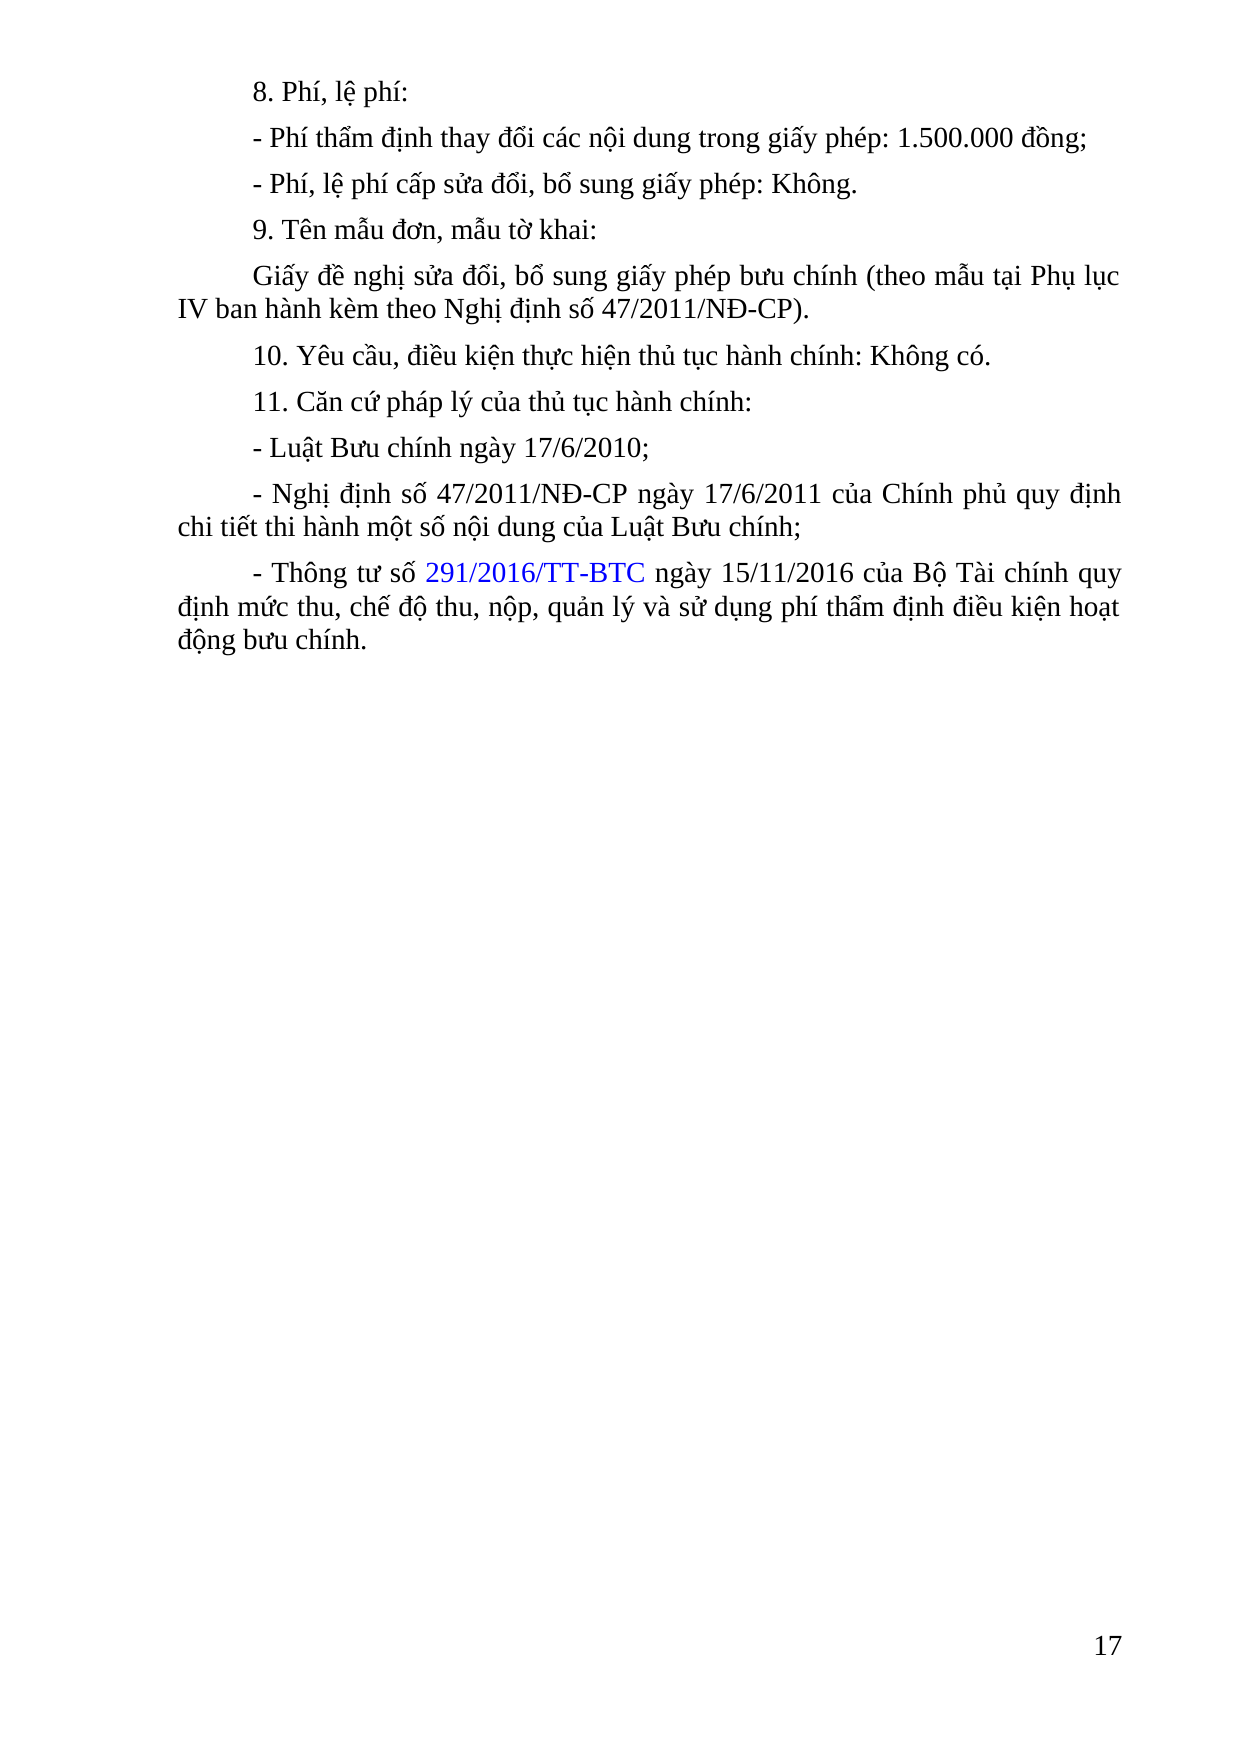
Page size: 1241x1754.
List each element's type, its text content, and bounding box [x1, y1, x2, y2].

text - Phí thẩm định thay đổi các nội dung trong giấy phép: 1.500.000 đồng; [177, 120, 1122, 153]
text 10. Yêu cầu, điều kiện thực hiện thủ tục hành chính: Không có. [177, 338, 1122, 371]
text - Luật Bưu chính ngày 17/6/2010; [177, 430, 1122, 463]
text 8. Phí, lệ phí: [177, 74, 1122, 107]
text 9. Tên mẫu đơn, mẫu tờ khai: [177, 212, 1122, 246]
text - Nghị định số 47/2011/NĐ-CP ngày 17/6/2011 của Chính phủ quy định chi tiết thi hành một số nội dung của Luật Bưu chính; [177, 476, 1122, 543]
text 11. Căn cứ pháp lý của thủ tục hành chính: [177, 384, 1122, 417]
text - Phí, lệ phí cấp sửa đổi, bổ sung giấy phép: Không. [177, 166, 1122, 199]
text Giấy đề nghị sửa đổi, bổ sung giấy phép bưu chính (theo mẫu tại Phụ lục IV ban hành kèm theo Nghị định số 47/2011/NĐ-CP). [177, 258, 1122, 325]
text - Thông tư số 291/2016/TT-BTC ngày 15/11/2016 của Bộ Tài chính quy định mức thu, chế độ thu, nộp, quản lý và sử dụng phí thẩm định điều kiện hoạt động bưu chính. [177, 555, 1122, 656]
